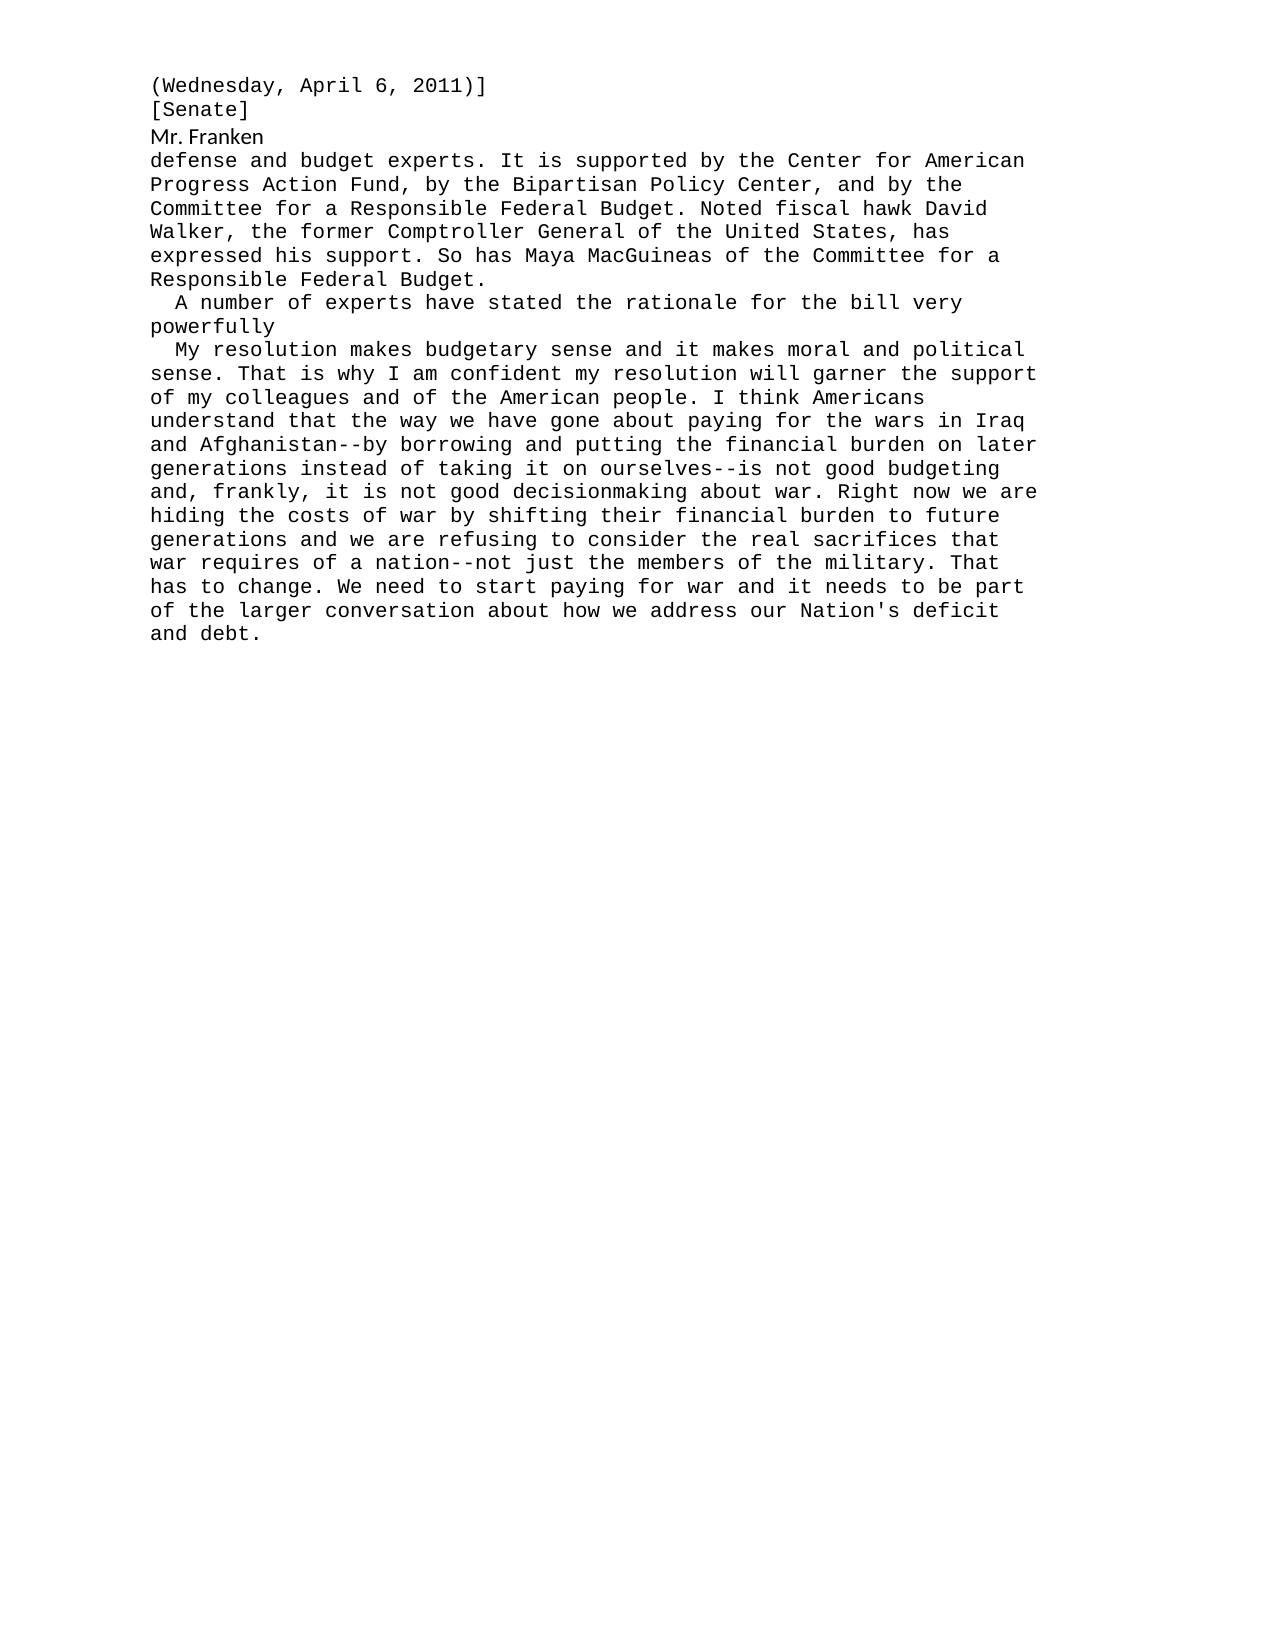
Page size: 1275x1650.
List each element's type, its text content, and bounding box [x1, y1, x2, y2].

text My resolution makes budgetary sense and it makes moral and political [150, 339, 1125, 363]
text Progress Action Fund, by the Bipartisan Policy Center, and by the [150, 174, 1125, 198]
text understand that the way we have gone about paying for the wars in Iraq [150, 410, 1125, 434]
text has to change. We need to start paying for war and it needs to be part [150, 576, 1125, 599]
text defense and budget experts. It is supported by the Center for American [150, 150, 1125, 174]
text expressed his support. So has Maya MacGuineas of the Committee for a [150, 245, 1125, 268]
text and debt. [150, 623, 1125, 647]
text hiding the costs of war by shifting their financial burden to future [150, 505, 1125, 529]
text of my colleagues and of the American people. I think Americans [150, 387, 1125, 410]
text of the larger conversation about how we address our Nation's deficit [150, 599, 1125, 623]
text Responsible Federal Budget. [150, 268, 1125, 292]
text sense. That is why I am confident my resolution will garner the support [150, 363, 1125, 387]
text Walker, the former Comptroller General of the United States, has [150, 221, 1125, 245]
text generations instead of taking it on ourselves--is not good budgeting [150, 458, 1125, 481]
text generations and we are refusing to consider the real sacrifices that [150, 529, 1125, 552]
text Committee for a Responsible Federal Budget. Noted fiscal hawk David [150, 198, 1125, 221]
text A number of experts have stated the rationale for the bill very [150, 292, 1125, 316]
text powerfully [150, 316, 1125, 339]
text and Afghanistan--by borrowing and putting the financial burden on later [150, 434, 1125, 458]
text and, frankly, it is not good decisionmaking about war. Right now we are [150, 481, 1125, 505]
text war requires of a nation--not just the members of the military. That [150, 552, 1125, 576]
